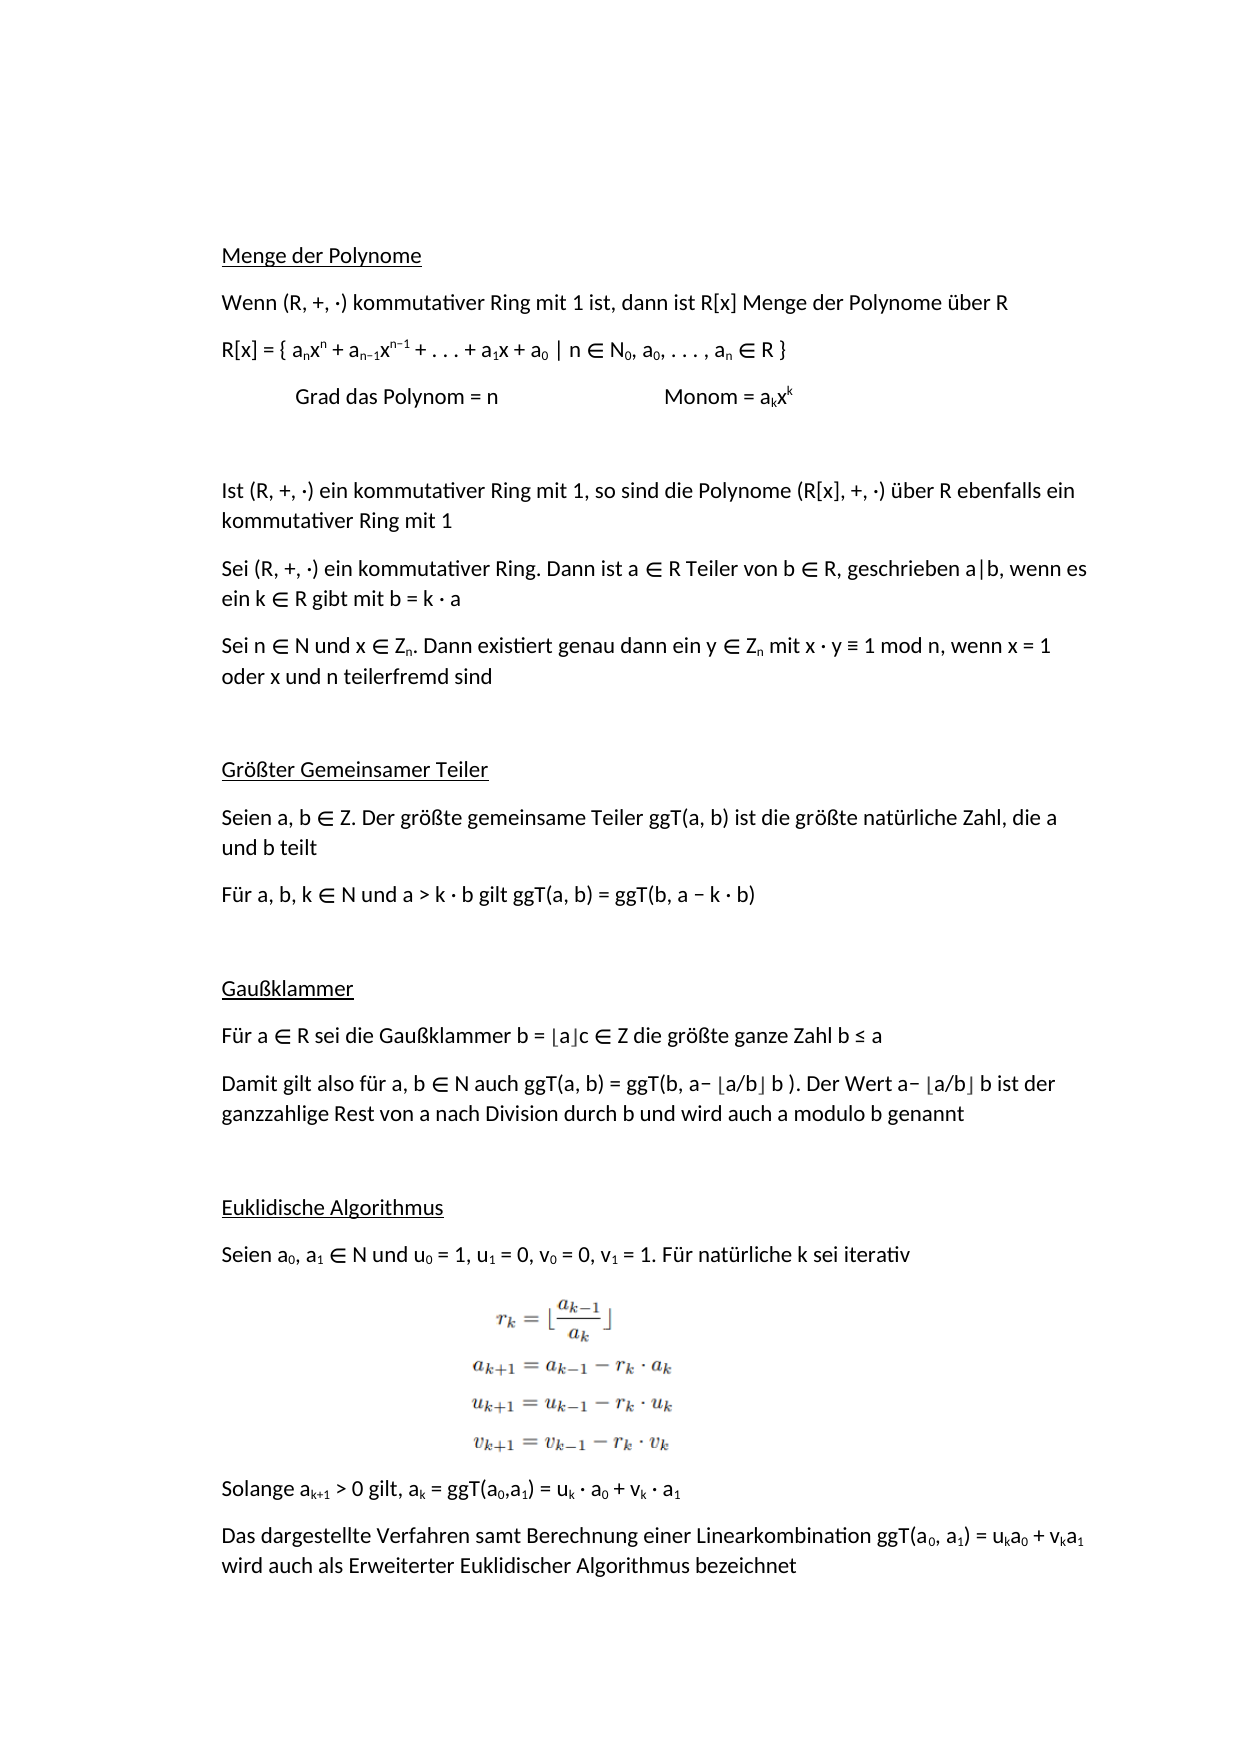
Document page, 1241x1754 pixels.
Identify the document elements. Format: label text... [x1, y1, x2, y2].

text Gaußklammer [221, 974, 1093, 1002]
text Das dargestellte Verfahren samt Berechnung einer Linearkombination ggT(a0, a1) = uka0 + vka1 wird auch als Erweiterter Euklidischer Algorithmus bezeichnet [221, 1521, 1093, 1579]
picture [460, 1291, 690, 1462]
text Seien a0, a1 ∈ N und u0 = 1, u1 = 0, v0 = 0, v1 = 1. Für natürliche k sei iterativ [221, 1239, 1093, 1268]
text Grad das Polynom = n Monom = akxk [221, 382, 1093, 410]
text Ist (R, +, ·) ein kommutativer Ring mit 1, so sind die Polynome (R[x], +, ·) über R ebenfalls ein kommutativer Ring mit 1 [221, 476, 1093, 534]
text Sei (R, +, ·) ein kommutativer Ring. Dann ist a ∈ R Teiler von b ∈ R, geschrieben a|b, wenn es ein k ∈ R gibt mit b = k · a [221, 553, 1093, 612]
text Menge der Polynome [221, 241, 1093, 269]
text Für a, b, k ∈ N und a > k · b gilt ggT(a, b) = ggT(b, a − k · b) [221, 880, 1093, 908]
text R[x] = { anxn + an−1xn−1 + . . . + a1x + a0 | n ∈ N0, a0, . . . , an ∈ R } [221, 335, 1093, 363]
text Seien a, b ∈ Z. Der größte gemeinsame Teiler ggT(a, b) ist die größte natürliche Zahl, die a und b teilt [221, 802, 1093, 861]
text Sei n ∈ N und x ∈ Zn. Dann existiert genau dann ein y ∈ Zn mit x · y ≡ 1 mod n, wenn x = 1 oder x und n teilerfremd sind [221, 631, 1093, 690]
text Euklidische Algorithmus [221, 1193, 1093, 1221]
text Für a ∈ R sei die Gaußklammer b = ⌊a⌋c ∈ Z die größte ganze Zahl b ≤ a [221, 1021, 1093, 1049]
text Damit gilt also für a, b ∈ N auch ggT(a, b) = ggT(b, a− ⌊a/b⌋ b ). Der Wert a− ⌊a/b⌋ b ist der ganzzahlige Rest von a nach Division durch b und wird auch a modulo b genannt [221, 1068, 1093, 1127]
text Solange ak+1 > 0 gilt, ak = ggT(a0,a1) = uk · a0 + vk · a1 [221, 1474, 1093, 1502]
text Wenn (R, +, ·) kommutativer Ring mit 1 ist, dann ist R[x] Menge der Polynome über R [221, 288, 1093, 316]
text Größter Gemeinsamer Teiler [221, 756, 1093, 783]
